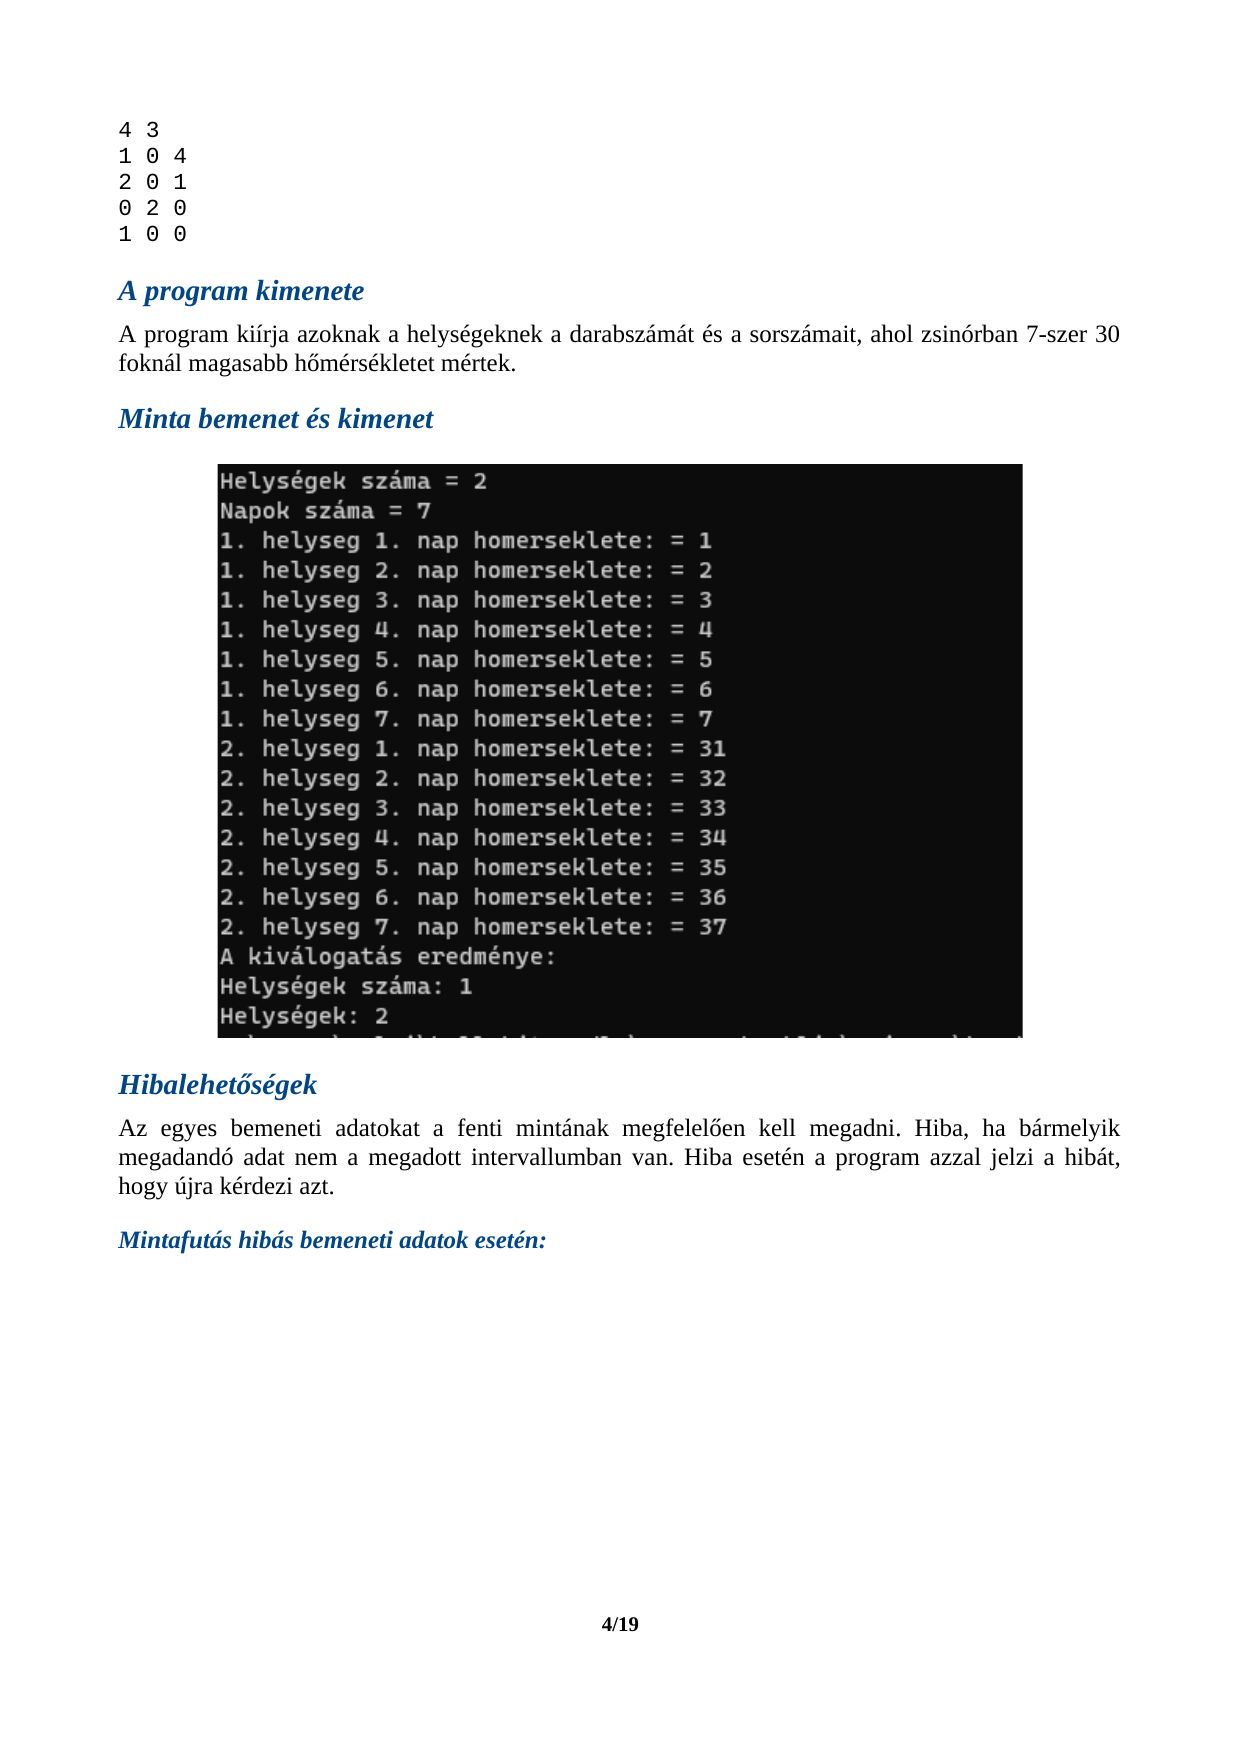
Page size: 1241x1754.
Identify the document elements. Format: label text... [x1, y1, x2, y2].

text Minta bemenet és kimenet [118, 401, 1122, 435]
text 4 3 [118, 118, 1122, 144]
list Mintafutás hibás bemeneti adatok esetén: [118, 1225, 1122, 1253]
text A program kimenete [118, 273, 1122, 306]
text Az egyes bemeneti adatokat a fenti mintának megfelelően kell megadni. Hiba, ha bármelyik megadandó adat nem a megadott intervallumban van. Hiba esetén a program azzal jelzi a hibát, hogy újra kérdezi azt. [118, 1113, 1122, 1200]
text 1 0 4 [118, 144, 1122, 170]
text 1 0 0 [118, 222, 1122, 248]
text 0 2 0 [118, 196, 1122, 222]
text A program kiírja azoknak a helységeknek a darabszámát és a sorszámait, ahol zsinórban 7-szer 30 foknál magasabb hőmérsékletet mértek. [118, 319, 1122, 376]
text Hibalehetőségek [118, 1067, 1122, 1101]
picture [217, 464, 1023, 1038]
text 2 0 1 [118, 170, 1122, 196]
